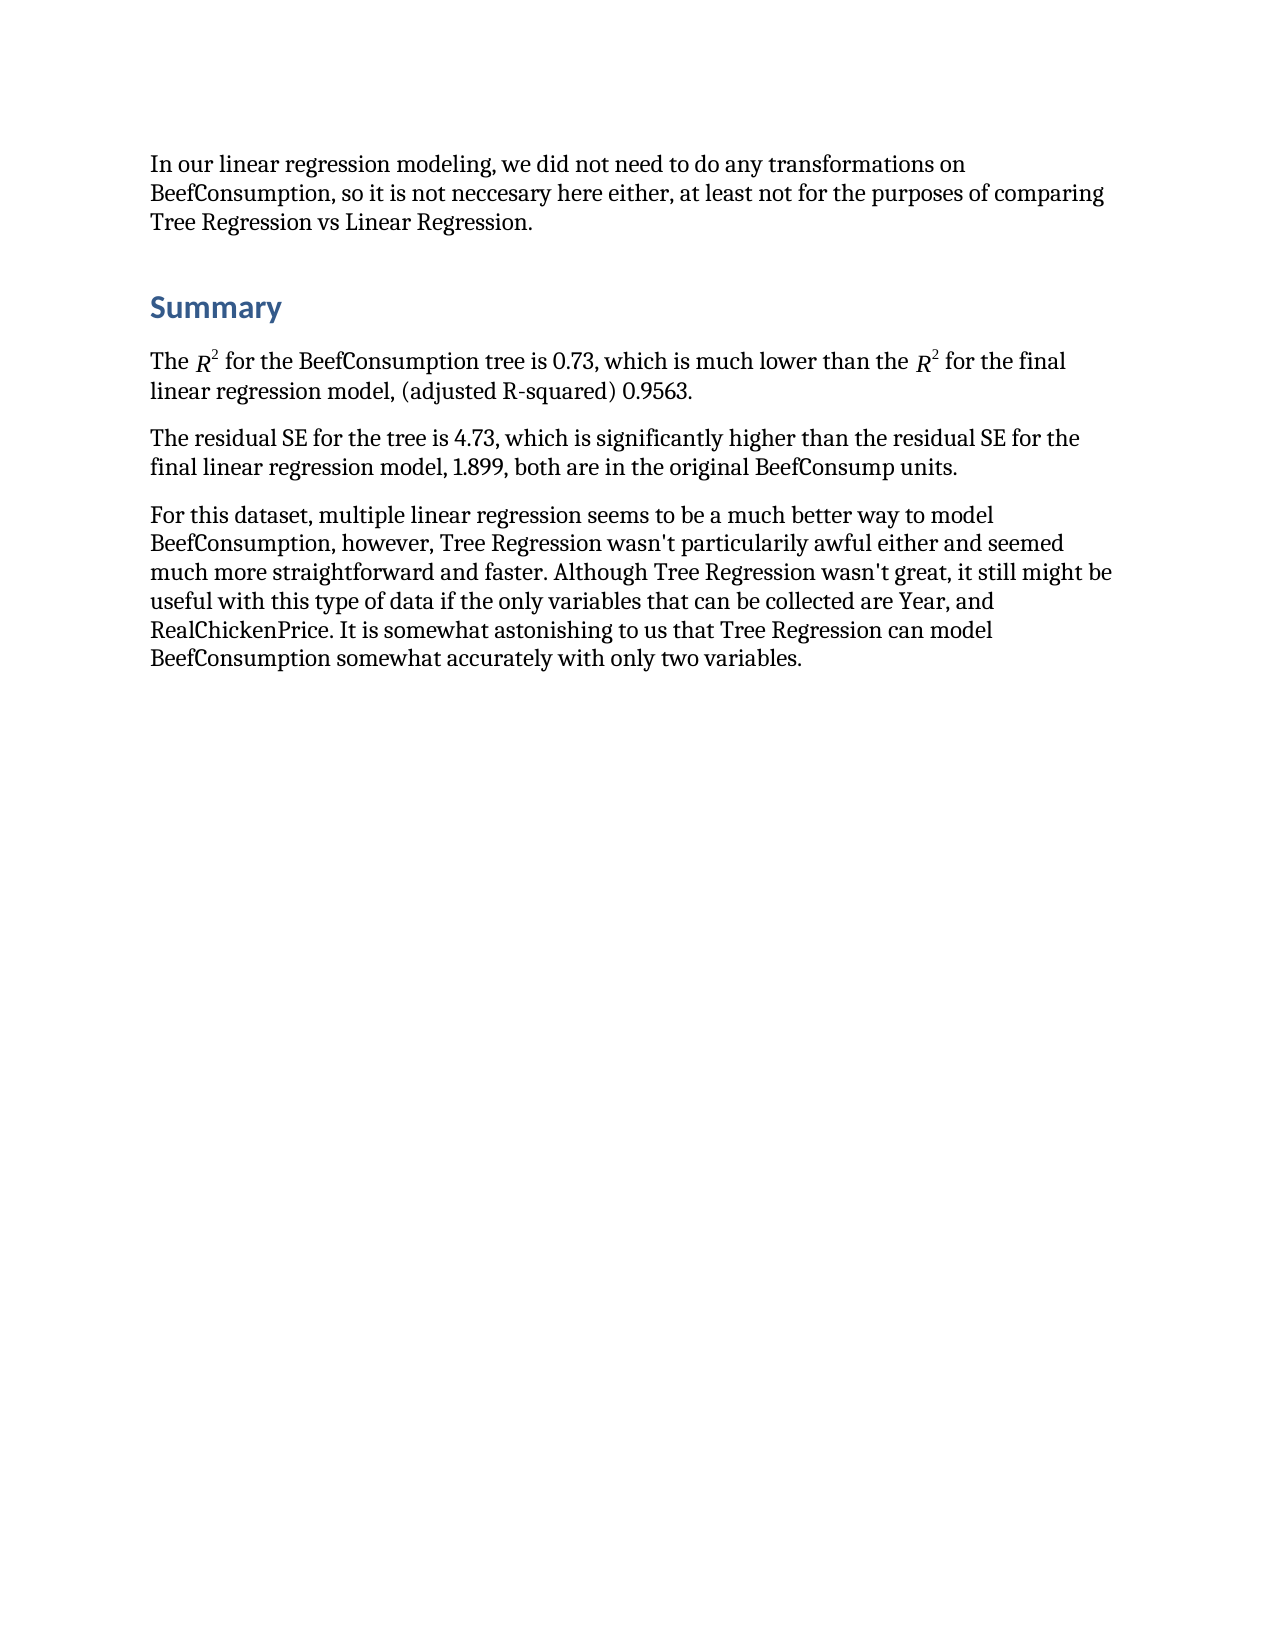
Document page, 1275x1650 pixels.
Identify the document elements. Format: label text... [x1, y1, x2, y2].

text For this dataset, multiple linear regression seems to be a much better way to model BeefConsumption, however, Tree Regression wasn't particularily awful either and seemed much more straightforward and faster. Although Tree Regression wasn't great, it still might be useful with this type of data if the only variables that can be collected are Year, and RealChickenPrice. It is somewhat astonishing to us that Tree Regression can model BeefConsumption somewhat accurately with only two variables. [150, 501, 1125, 673]
subtitle Summary [150, 286, 1125, 327]
text In our linear regression modeling, we did not need to do any transformations on BeefConsumption, so it is not neccesary here either, at least not for the purposes of comparing Tree Regression vs Linear Regression. [150, 150, 1125, 236]
text The residual SE for the tree is 4.73, which is significantly higher than the residual SE for the final linear regression model, 1.899, both are in the original BeefConsump units. [150, 424, 1125, 482]
text The for the BeefConsumption tree is 0.73, which is much lower than the for the final linear regression model, (adjusted R-squared) 0.9563. [150, 346, 1125, 406]
